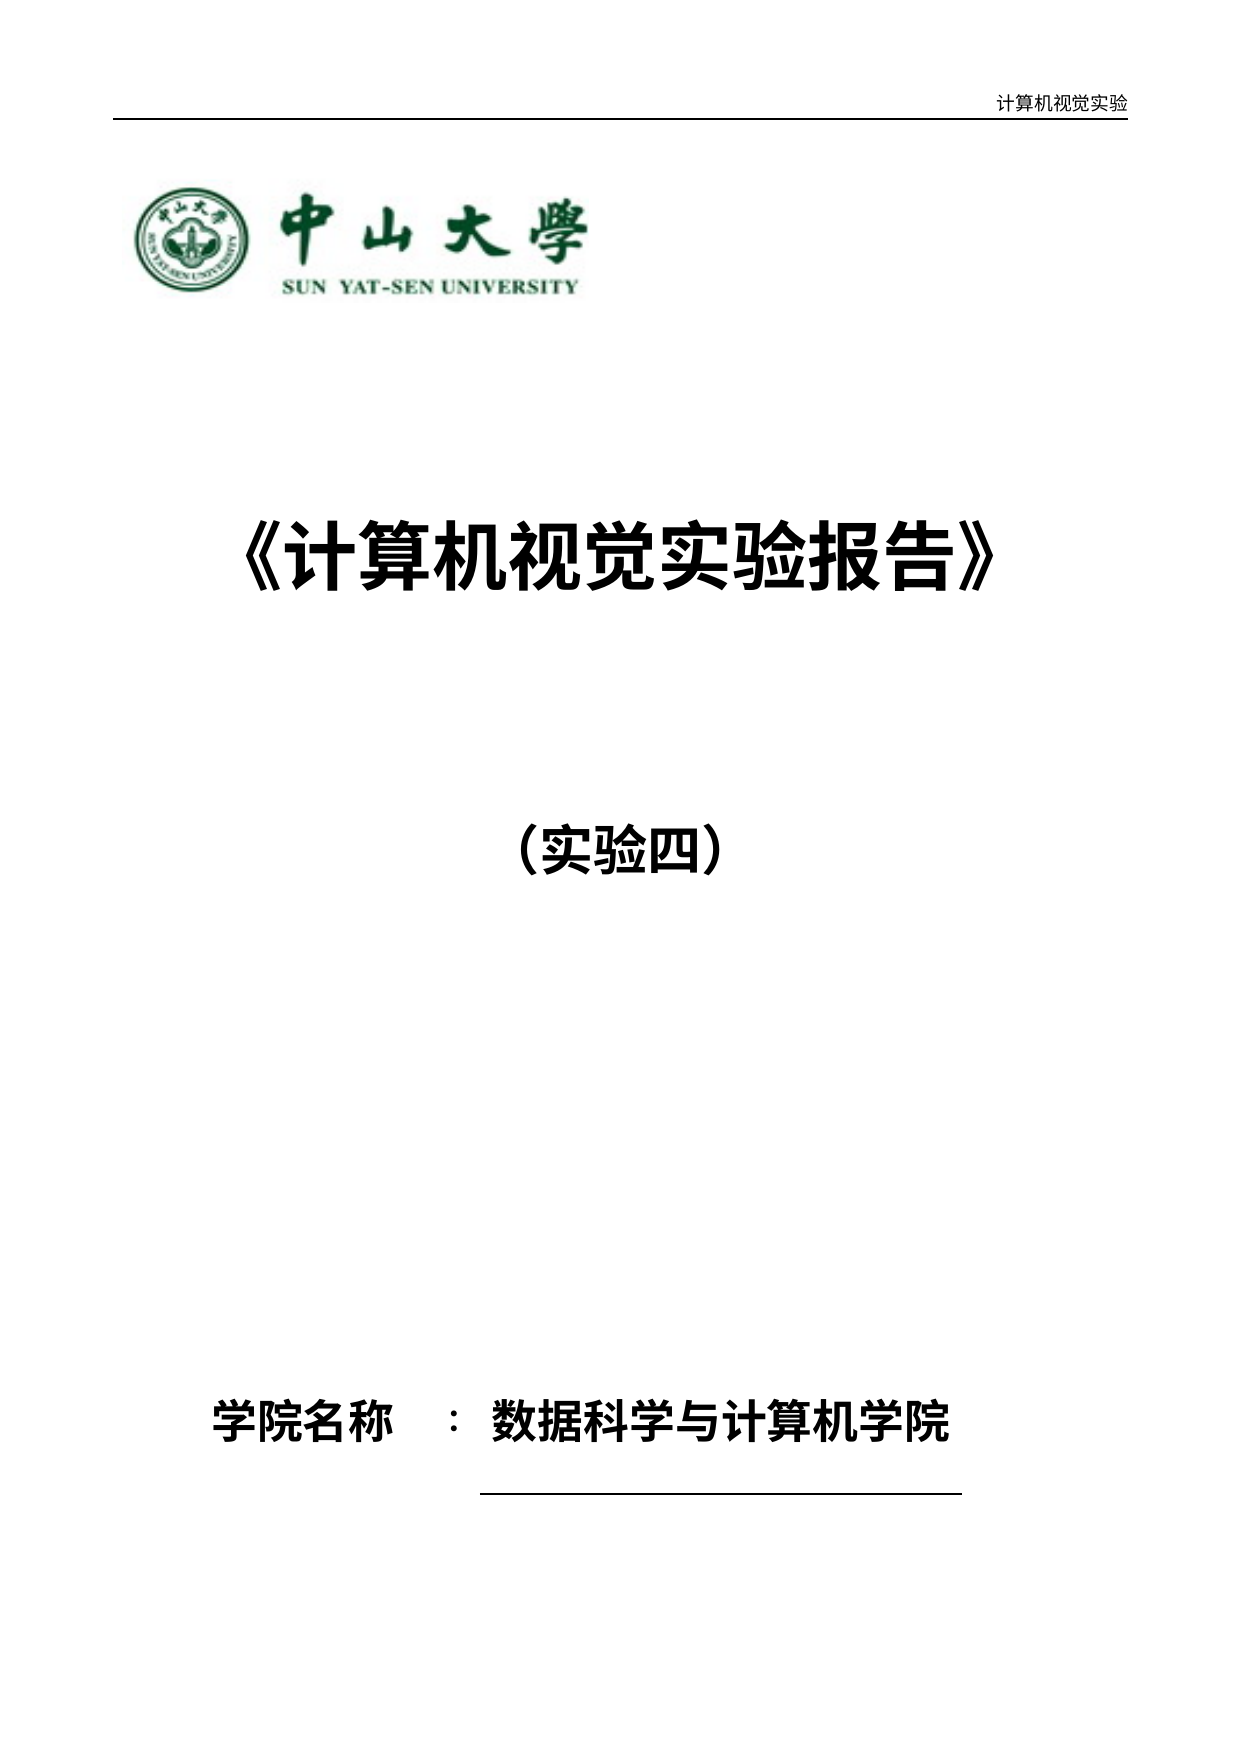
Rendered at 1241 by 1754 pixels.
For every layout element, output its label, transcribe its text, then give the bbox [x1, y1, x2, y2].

subtitle （实验四） [112, 798, 1128, 896]
table_header 数据科学与计算机学院 [480, 1370, 962, 1493]
table_header 学院名称 [170, 1370, 435, 1493]
title 《计算机视觉实验报告》 [112, 487, 1128, 617]
table_header ： [435, 1370, 480, 1493]
picture [121, 163, 589, 303]
